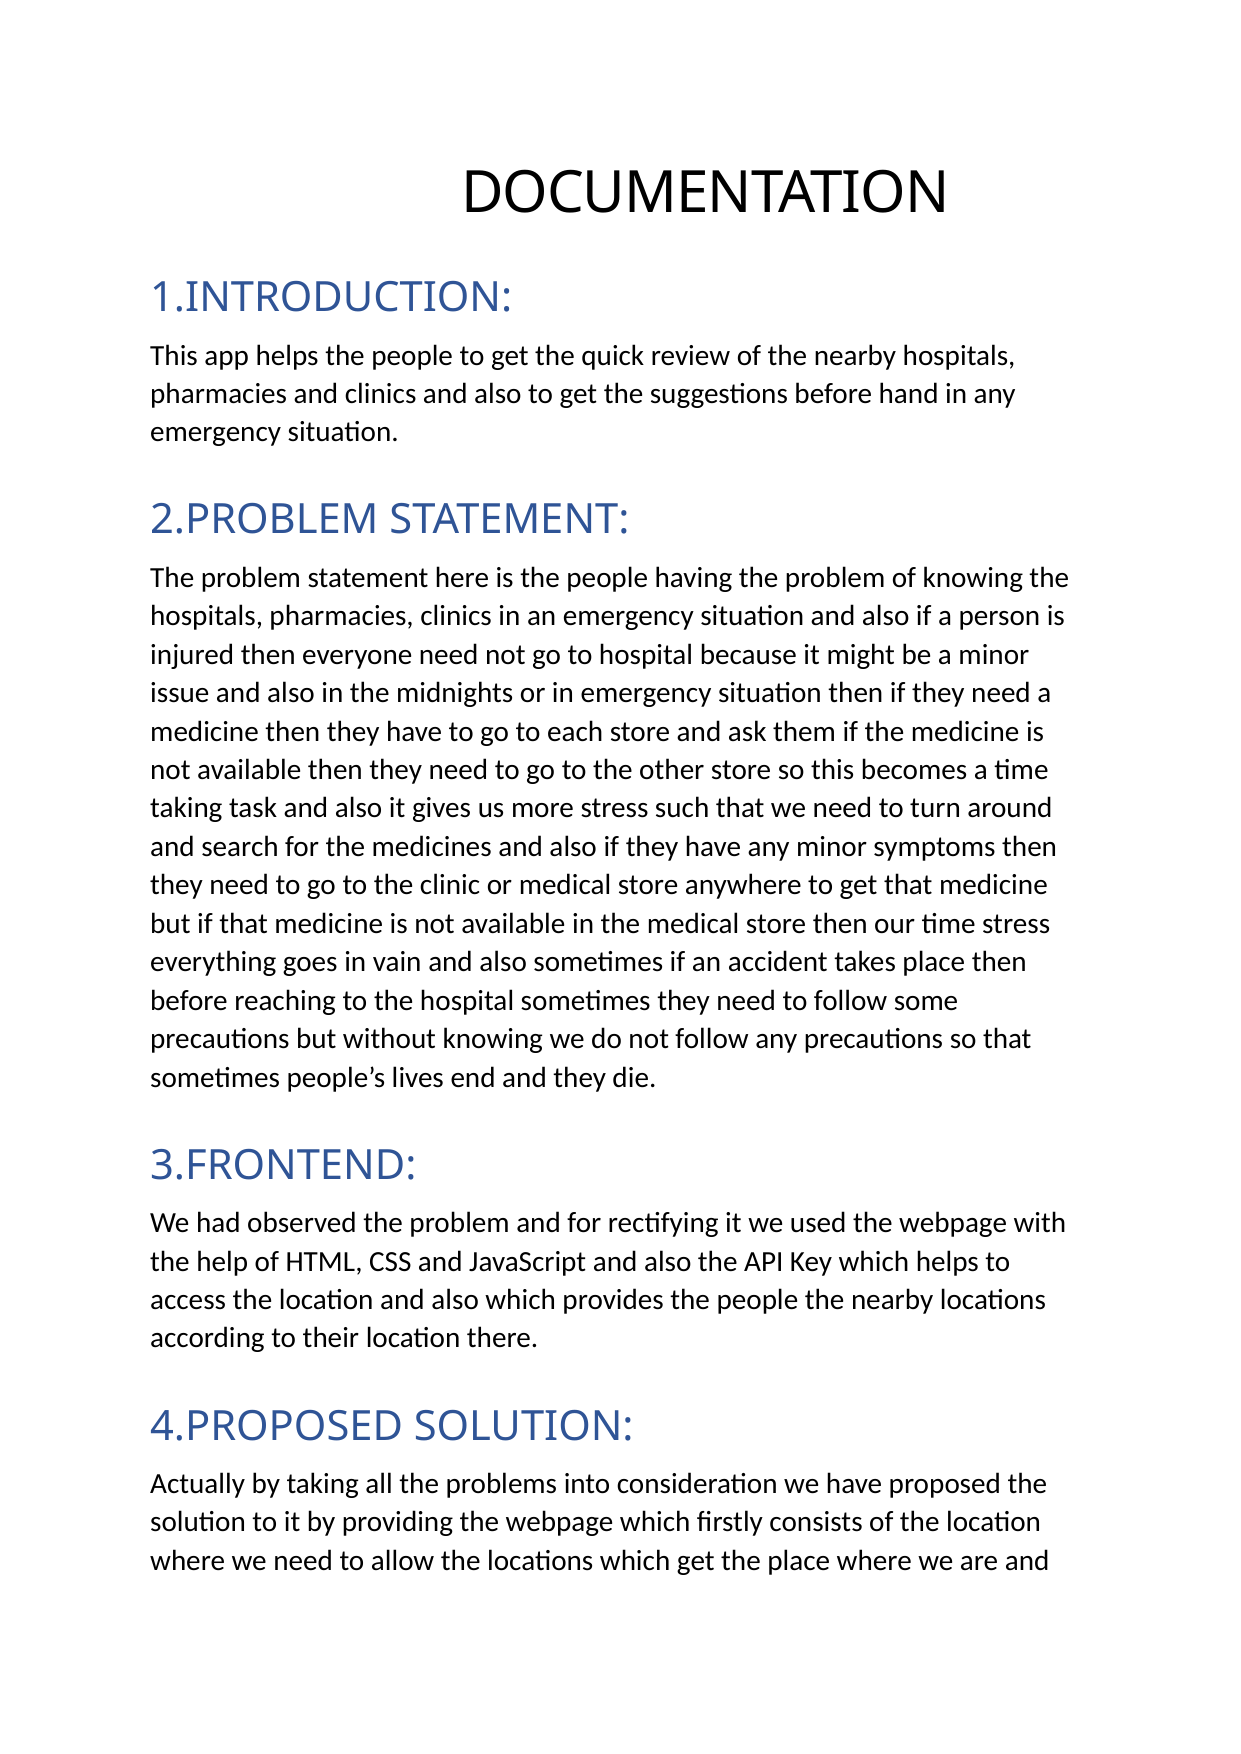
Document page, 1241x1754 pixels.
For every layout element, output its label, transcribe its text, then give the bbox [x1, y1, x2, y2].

text We had observed the problem and for rectifying it we used the webpage with the help of HTML, CSS and JavaScript and also the API Key which helps to access the location and also which provides the people the nearby locations according to their location there. [150, 1204, 1090, 1355]
subtitle 1.INTRODUCTION: [150, 267, 1090, 324]
title DOCUMENTATION [150, 150, 1090, 229]
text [150, 1465, 1090, 1577]
subtitle 3.FRONTEND: [150, 1134, 1090, 1191]
subtitle 4.PROPOSED SOLUTION: [150, 1395, 1090, 1452]
subtitle 2.PROBLEM STATEMENT: [150, 489, 1090, 546]
text This app helps the people to get the quick review of the nearby hospitals, pharmacies and clinics and also to get the suggestions before hand in any emergency situation. [150, 337, 1090, 449]
text The problem statement here is the people having the problem of knowing the hospitals, pharmacies, clinics in an emergency situation and also if a person is injured then everyone need not go to hospital because it might be a minor issue and also in the midnights or in emergency situation then if they need a medicine then they have to go to each store and ask them if the medicine is not available then they need to go to the other store so this becomes a time taking task and also it gives us more stress such that we need to turn around and search for the medicines and also if they have any minor symptoms then they need to go to the clinic or medical store anywhere to get that medicine but if that medicine is not available in the medical store then our time stress everything goes in vain and also sometimes if an accident takes place then before reaching to the hospital sometimes they need to follow some precautions but without knowing we do not follow any precautions so that sometimes people’s lives end and they die. [150, 559, 1090, 1094]
